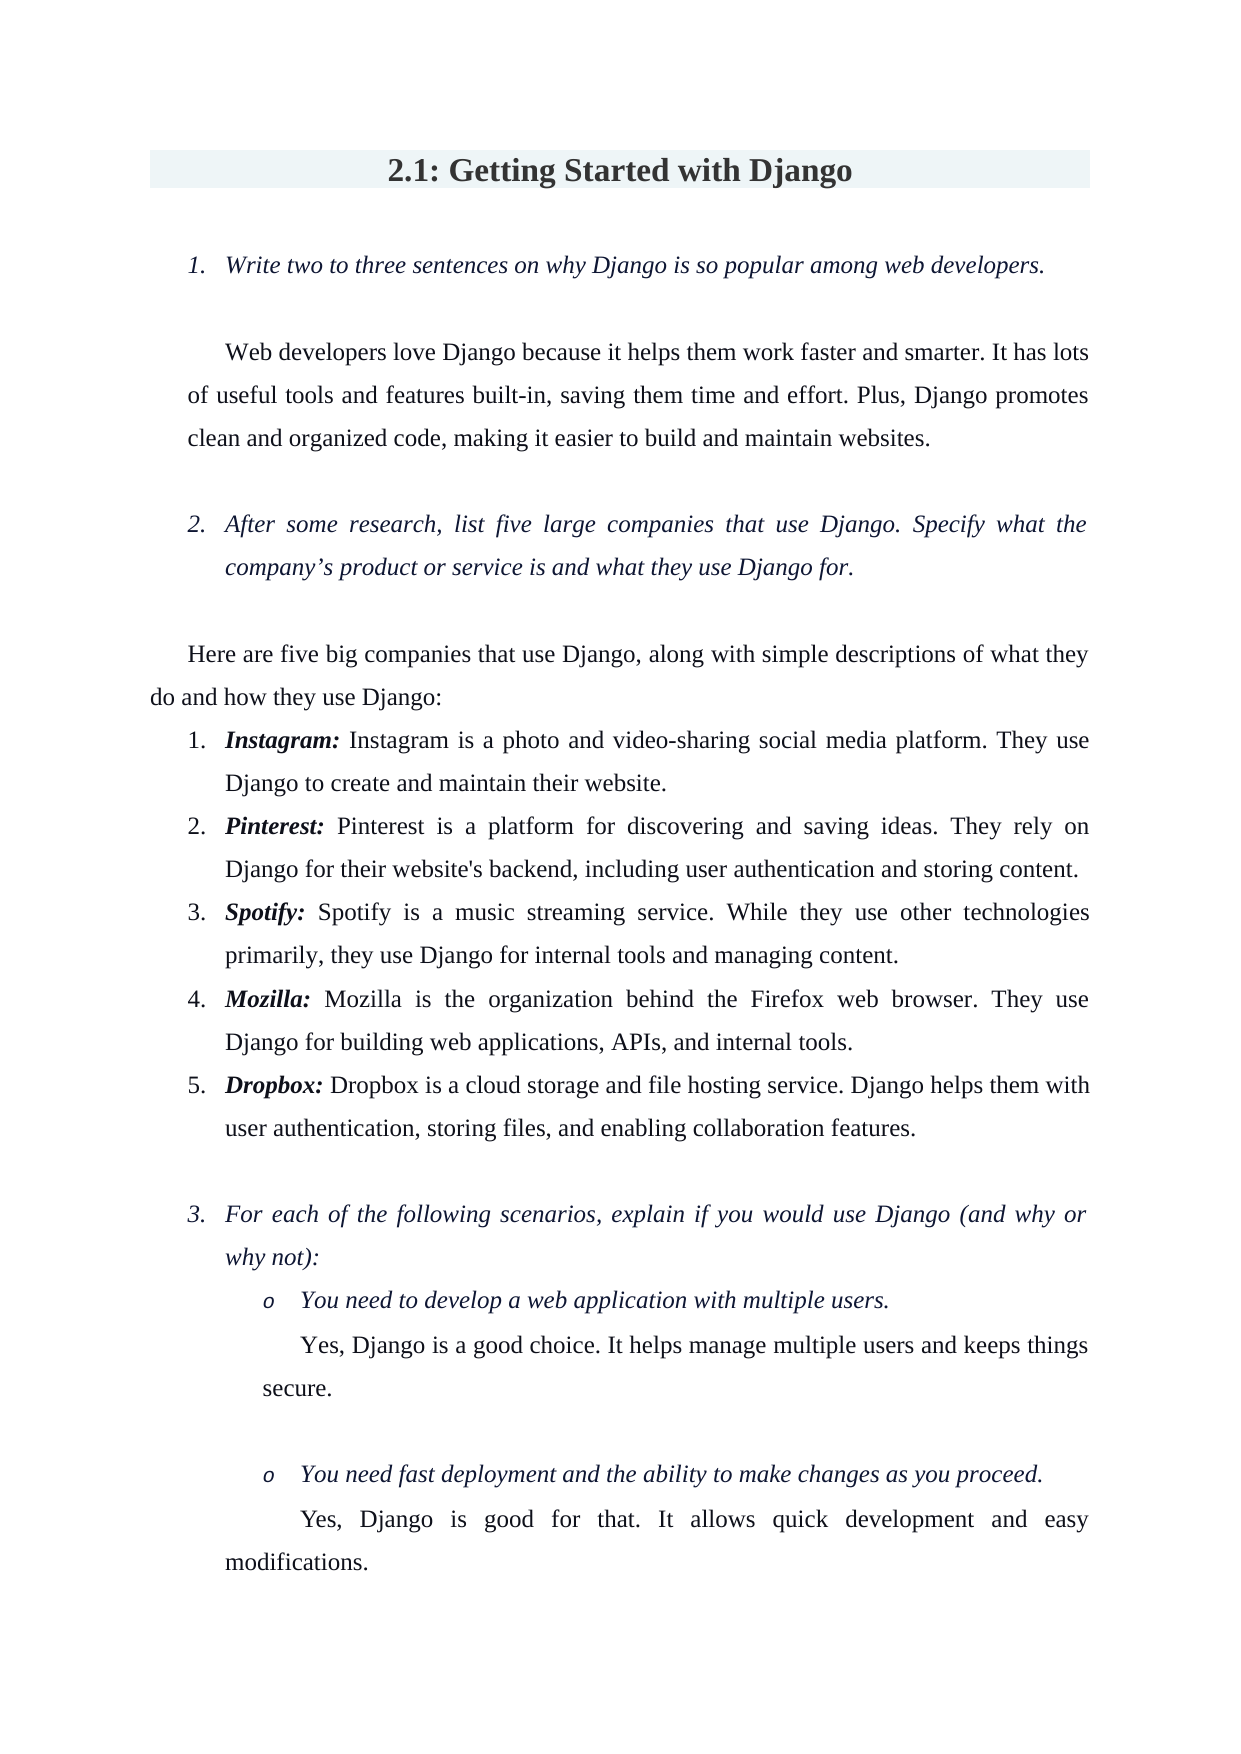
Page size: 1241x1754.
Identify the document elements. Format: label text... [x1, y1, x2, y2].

list After some research, list five large companies that use Django. Specify what the company’s product or service is and what they use Django for. [187, 509, 1090, 581]
text Yes, Django is good for that. It allows quick development and easy modifications. [225, 1504, 1090, 1576]
text Web developers love Django because it helps them work faster and smarter. It has lots of useful tools and features built-in, saving them time and effort. Plus, Django promotes clean and organized code, making it easier to build and maintain websites. [187, 337, 1090, 452]
list Mozilla: Mozilla is the organization behind the Firefox web browser. They use Django for building web applications, APIs, and internal tools. [187, 984, 1090, 1056]
text Here are five big companies that use Django, along with simple descriptions of what they do and how they use Django: [150, 639, 1090, 711]
text 2.1: Getting Started with Django [150, 150, 1090, 188]
list You need fast deployment and the ability to make changes as you proceed. [262, 1459, 1090, 1489]
list Spotify: Spotify is a music streaming service. While they use other technologies primarily, they use Django for internal tools and managing content. [187, 897, 1090, 969]
text Yes, Django is a good choice. It helps manage multiple users and keeps things secure. [262, 1330, 1090, 1402]
list You need to develop a web application with multiple users. [262, 1286, 1090, 1315]
list Instagram: Instagram is a photo and video-sharing social media platform. They use Django to create and maintain their website. [187, 725, 1090, 797]
list Dropbox: Dropbox is a cloud storage and file hosting service. Django helps them with user authentication, storing files, and enabling collaboration features. [187, 1070, 1090, 1142]
list Write two to three sentences on why Django is so popular among web developers. [187, 251, 1090, 279]
list For each of the following scenarios, explain if you would use Django (and why or why not): [187, 1199, 1090, 1271]
list Pinterest: Pinterest is a platform for discovering and saving ideas. They rely on Django for their website's backend, including user authentication and storing content. [187, 811, 1090, 883]
